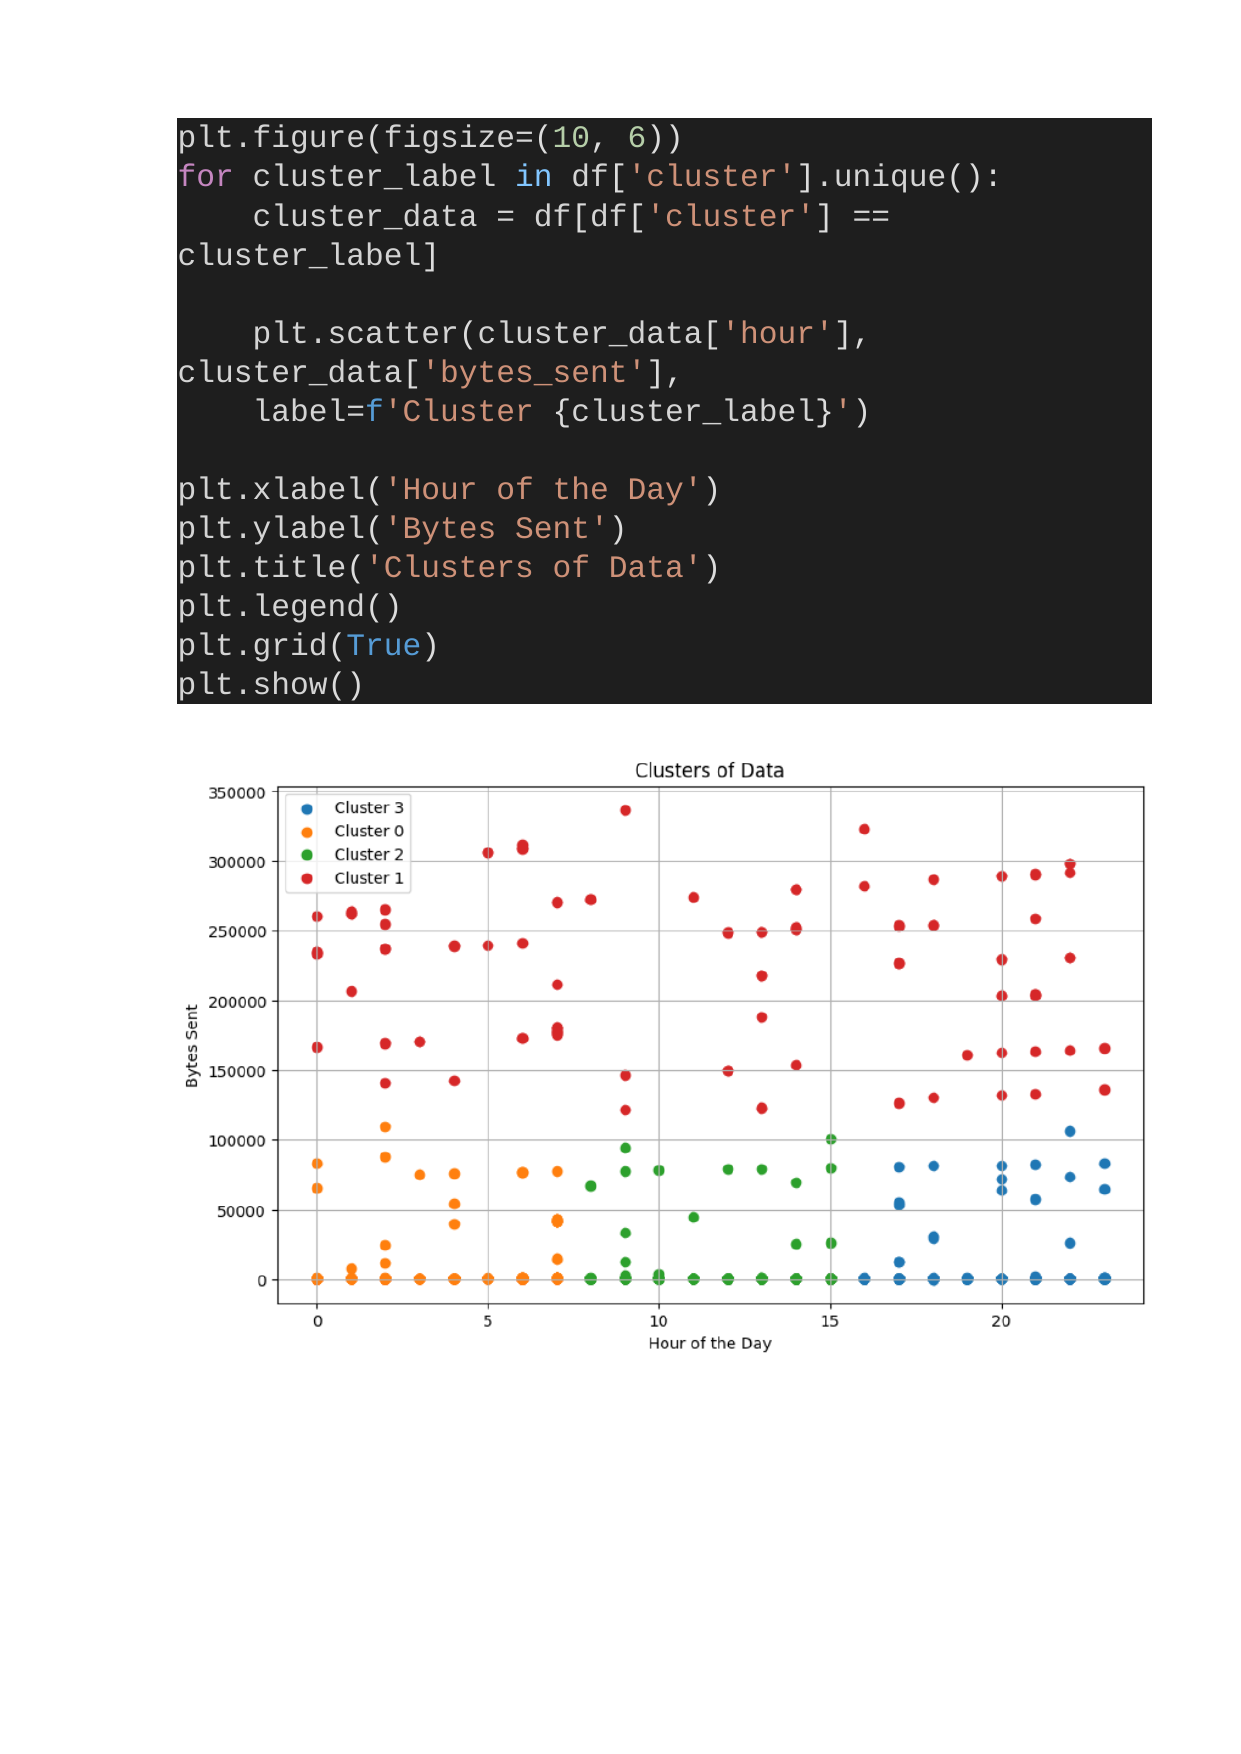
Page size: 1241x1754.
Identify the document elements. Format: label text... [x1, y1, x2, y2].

text plt.grid(True) [177, 626, 1152, 665]
text plt.legend() [177, 587, 1152, 626]
text for cluster_label in df['cluster'].unique(): [177, 157, 1152, 196]
text cluster_data = df[df['cluster'] == cluster_label] [177, 196, 1152, 274]
text plt.scatter(cluster_data['hour'], cluster_data['bytes_sent'], [177, 313, 1152, 392]
text plt.show() [177, 665, 1152, 704]
picture [177, 751, 1152, 1360]
text plt.figure(figsize=(10, 6)) [177, 118, 1152, 157]
text label=f'Cluster {cluster_label}') [177, 392, 1152, 431]
text plt.title('Clusters of Data') [177, 548, 1152, 587]
text plt.xlabel('Hour of the Day') [177, 470, 1152, 509]
text plt.ylabel('Bytes Sent') [177, 509, 1152, 548]
